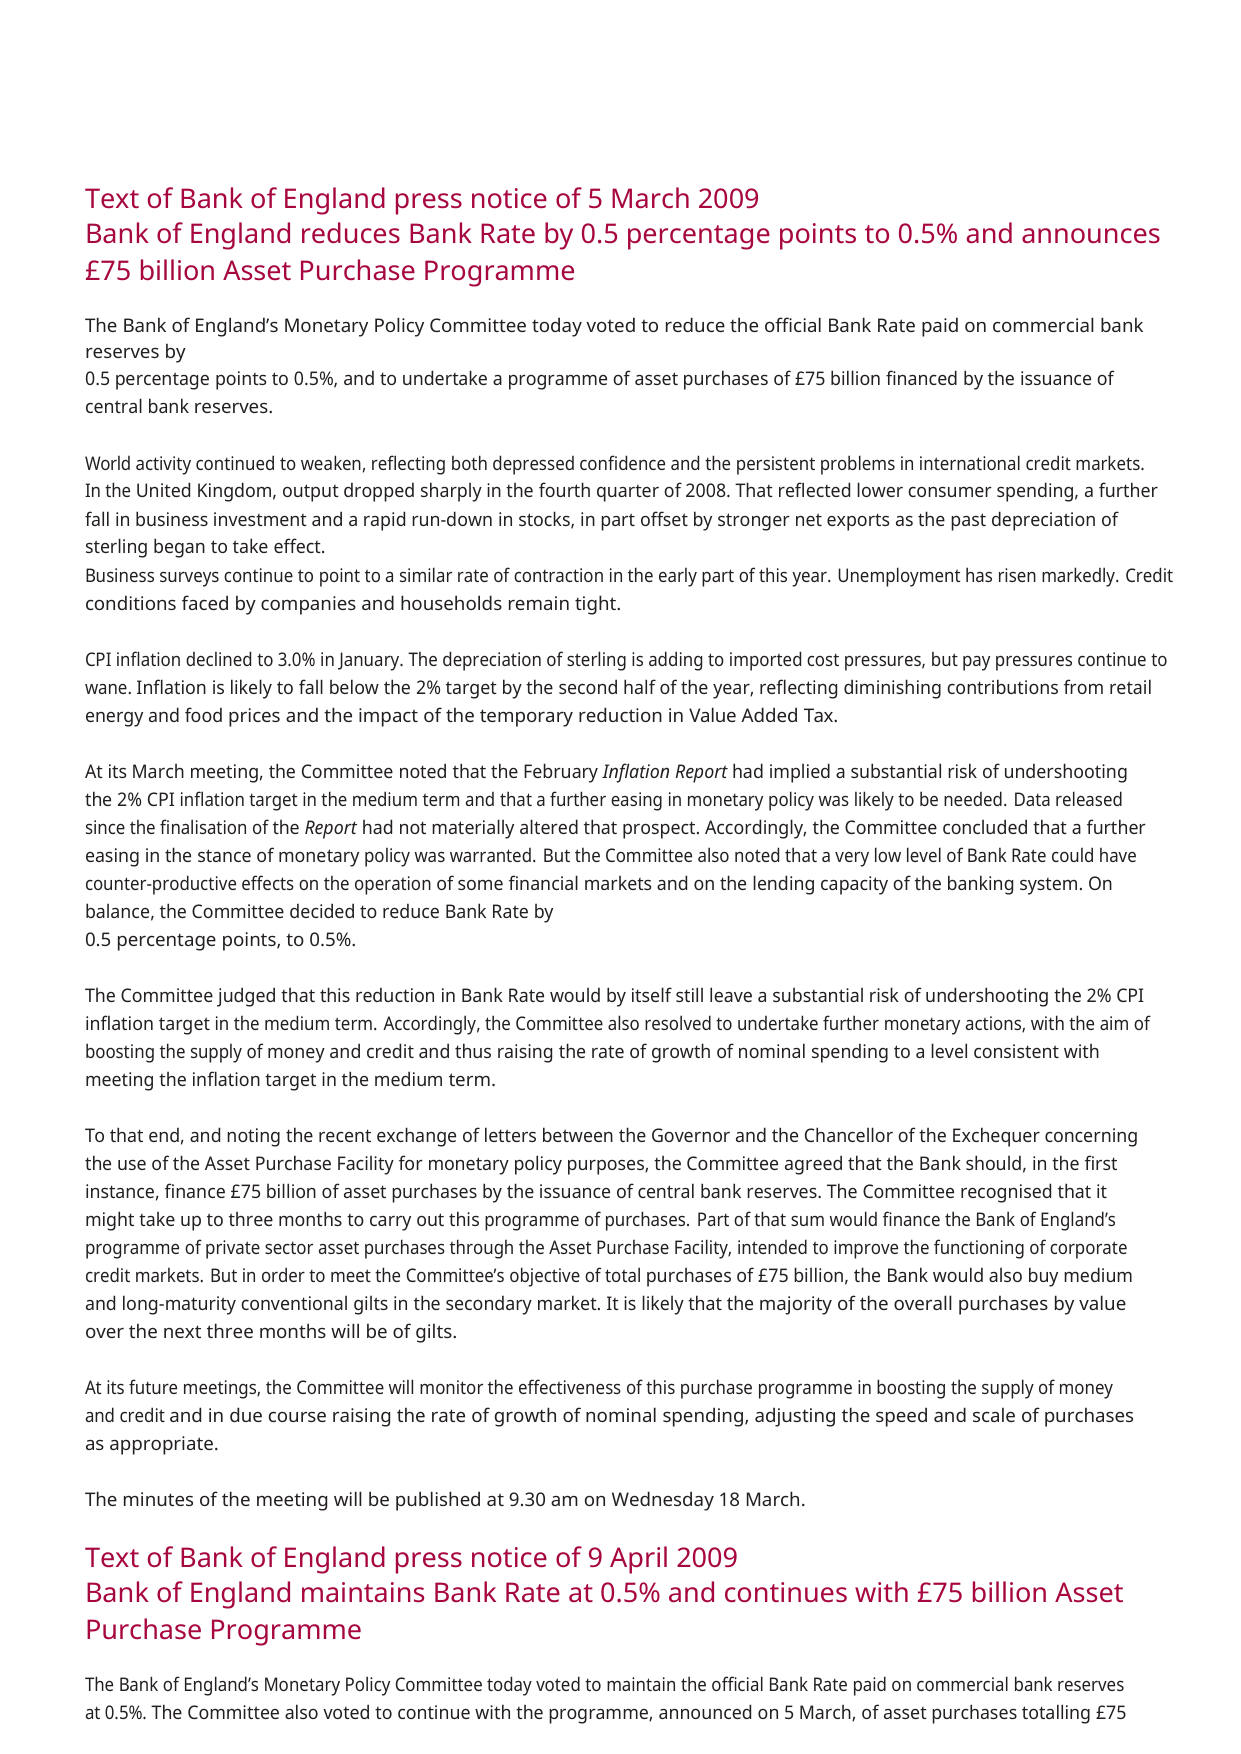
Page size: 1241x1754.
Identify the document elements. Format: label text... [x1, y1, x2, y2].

text The Bank of England’s Monetary Policy Committee today voted to reduce the official Bank Rate paid on commercial bank reserves by [85, 312, 1173, 363]
text Business surveys continue to point to a similar rate of contraction in the early part of this year. Unemployment has risen markedly. Credit conditions faced by companies and households remain tight. [85, 562, 1173, 615]
text At its future meetings, the Committee will monitor the effectiveness of this purchase programme in boosting the supply of money and credit and in due course raising the rate of growth of nominal spending, adjusting the speed and scale of purchases as appropriate. [85, 1374, 1142, 1456]
text 0.5 percentage points, to 0.5%. [85, 926, 1173, 952]
text To that end, and noting the recent exchange of letters between the Governor and the Chancellor of the Exchequer concerning the use of the Asset Purchase Facility for monetary policy purposes, the Committee agreed that the Bank should, in the first instance, finance £75 billion of asset purchases by the issuance of central bank reserves. The Committee recognised that it might take up to three months to carry out this programme of purchases. Part of that sum would finance the Bank of England’s programme of private sector asset purchases through the Asset Purchase Facility, intended to improve the functioning of corporate credit markets. But in order to meet the Committee’s objective of total purchases of £75 billion, the Bank would also buy medium and long-maturity conventional gilts in the secondary market. It is likely that the majority of the overall purchases by value over the next three months will be of gilts. [85, 1122, 1158, 1344]
text 0.5 percentage points to 0.5%, and to undertake a programme of asset purchases of £75 billion financed by the issuance of central bank reserves. [85, 366, 1158, 419]
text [85, 1671, 1142, 1725]
text The Committee judged that this reduction in Bank Rate would by itself still leave a substantial risk of undershooting the 2% CPI inflation target in the medium term. Accordingly, the Committee also resolved to undertake further monetary actions, with the aim of boosting the supply of money and credit and thus raising the rate of growth of nominal spending to a level consistent with meeting the inflation target in the medium term. [85, 982, 1150, 1092]
text Bank of England maintains Bank Rate at 0.5% and continues with £75 billion Asset Purchase Programme [85, 1573, 1173, 1647]
text CPI inflation declined to 3.0% in January. The depreciation of sterling is adding to imported cost pressures, but pay pressures continue to wane. Inflation is likely to fall below the 2% target by the second half of the year, reflecting diminishing contributions from retail energy and food prices and the impact of the temporary reduction in Value Added Tax. [85, 646, 1173, 727]
subtitle Text of Bank of England press notice of 9 April 2009 [85, 1542, 1173, 1573]
text Bank of England reduces Bank Rate by 0.5 percentage points to 0.5% and announces £75 billion Asset Purchase Programme [85, 215, 1173, 288]
text The minutes of the meeting will be published at 9.30 am on Wednesday 18 March. [85, 1486, 1173, 1512]
text At its March meeting, the Committee noted that the February Inflation Report had implied a substantial risk of undershooting the 2% CPI inflation target in the medium term and that a further easing in monetary policy was likely to be needed. Data released since the finalisation of the Report had not materially altered that prospect. Accordingly, the Committee concluded that a further easing in the stance of monetary policy was warranted. But the Committee also noted that a very low level of Bank Rate could have counter-productive effects on the operation of some financial markets and on the lending capacity of the banking system. On balance, the Committee decided to reduce Bank Rate by [85, 758, 1150, 923]
text World activity continued to weaken, reflecting both depressed confidence and the persistent problems in international credit markets. In the United Kingdom, output dropped sharply in the fourth quarter of 2008. That reflected lower consumer spending, a further fall in business investment and a rapid run-down in stocks, in part offset by stronger net exports as the past depreciation of sterling began to take effect. [85, 450, 1158, 559]
subtitle Text of Bank of England press notice of 5 March 2009 [85, 183, 1173, 215]
